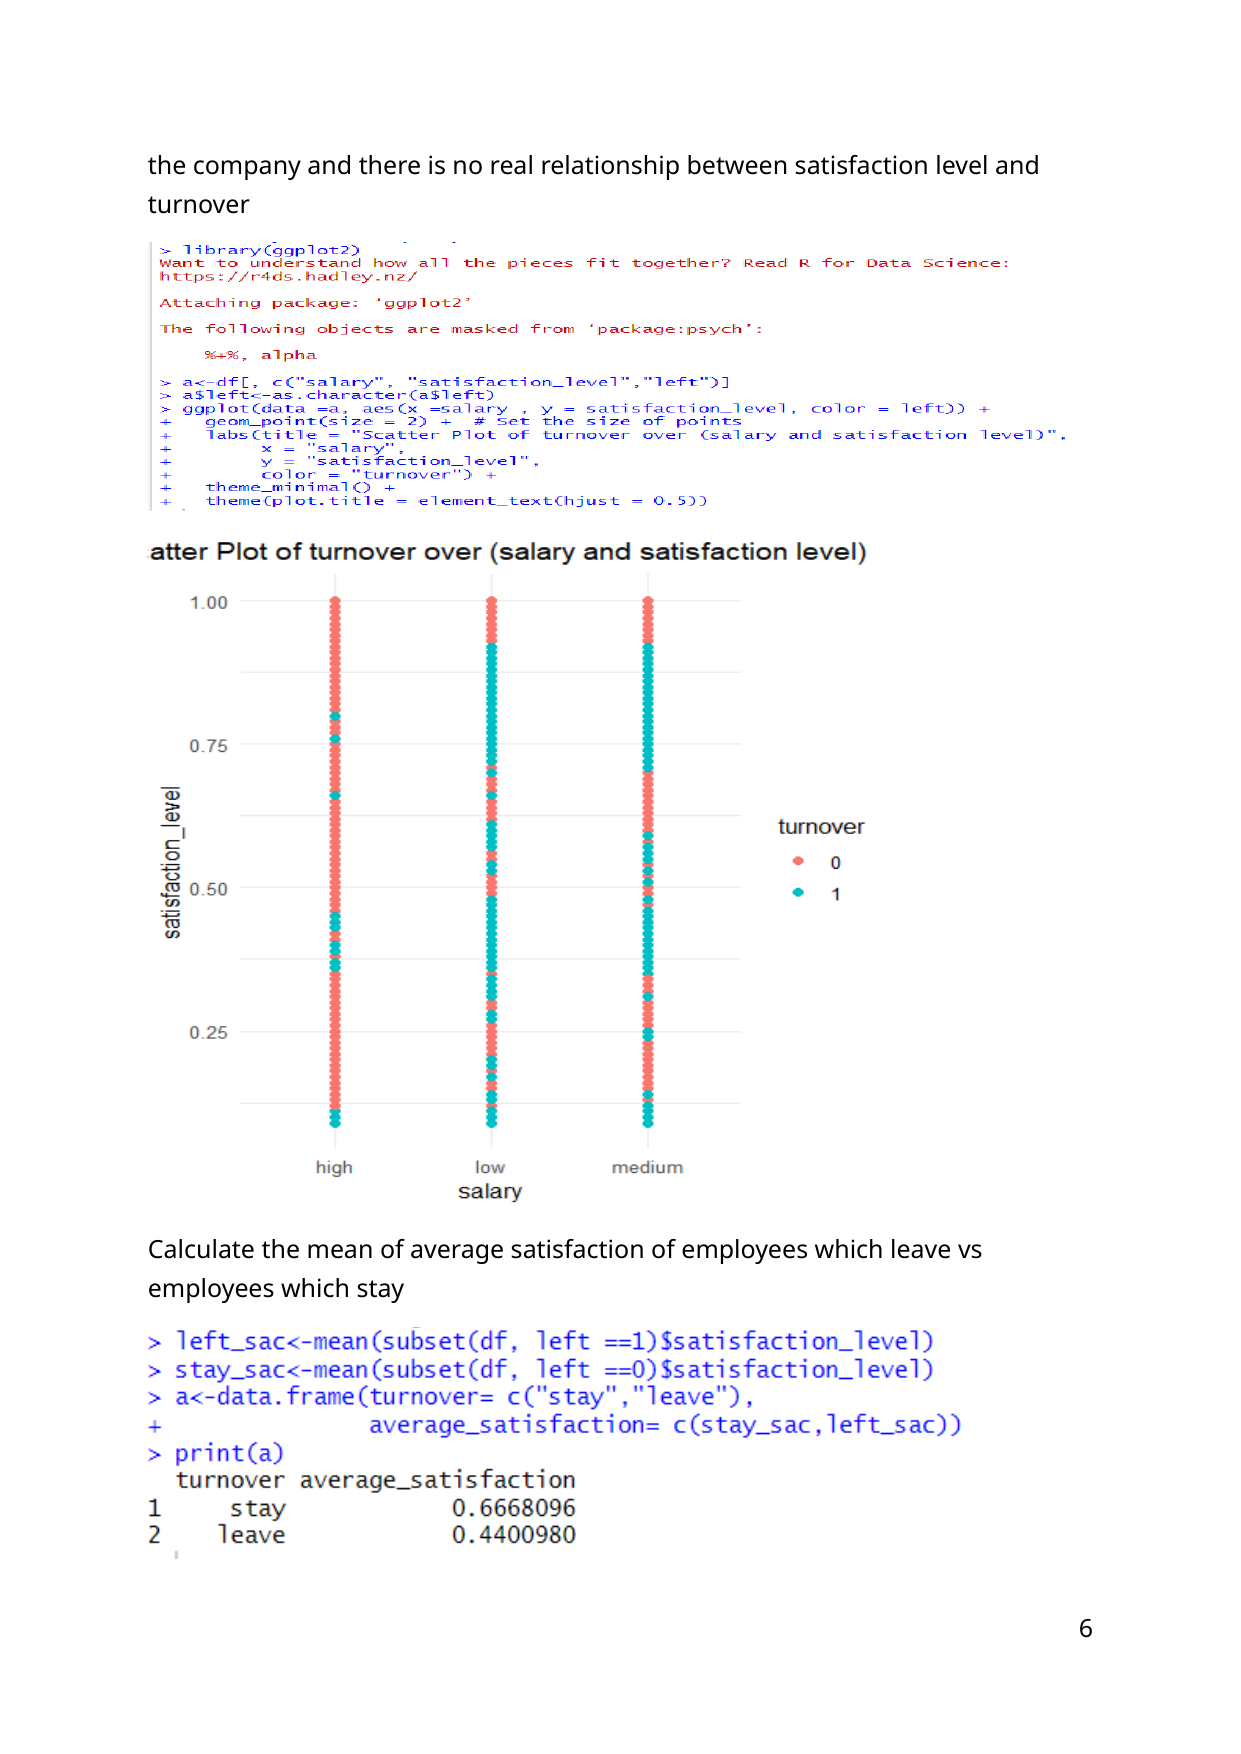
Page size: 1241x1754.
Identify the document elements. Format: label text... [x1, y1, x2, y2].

picture [147, 531, 890, 1211]
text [148, 148, 1093, 221]
text Calculate the mean of average satisfaction of employees which leave vs employees which stay [148, 1232, 1093, 1305]
picture [147, 1327, 993, 1559]
picture [147, 242, 1093, 511]
